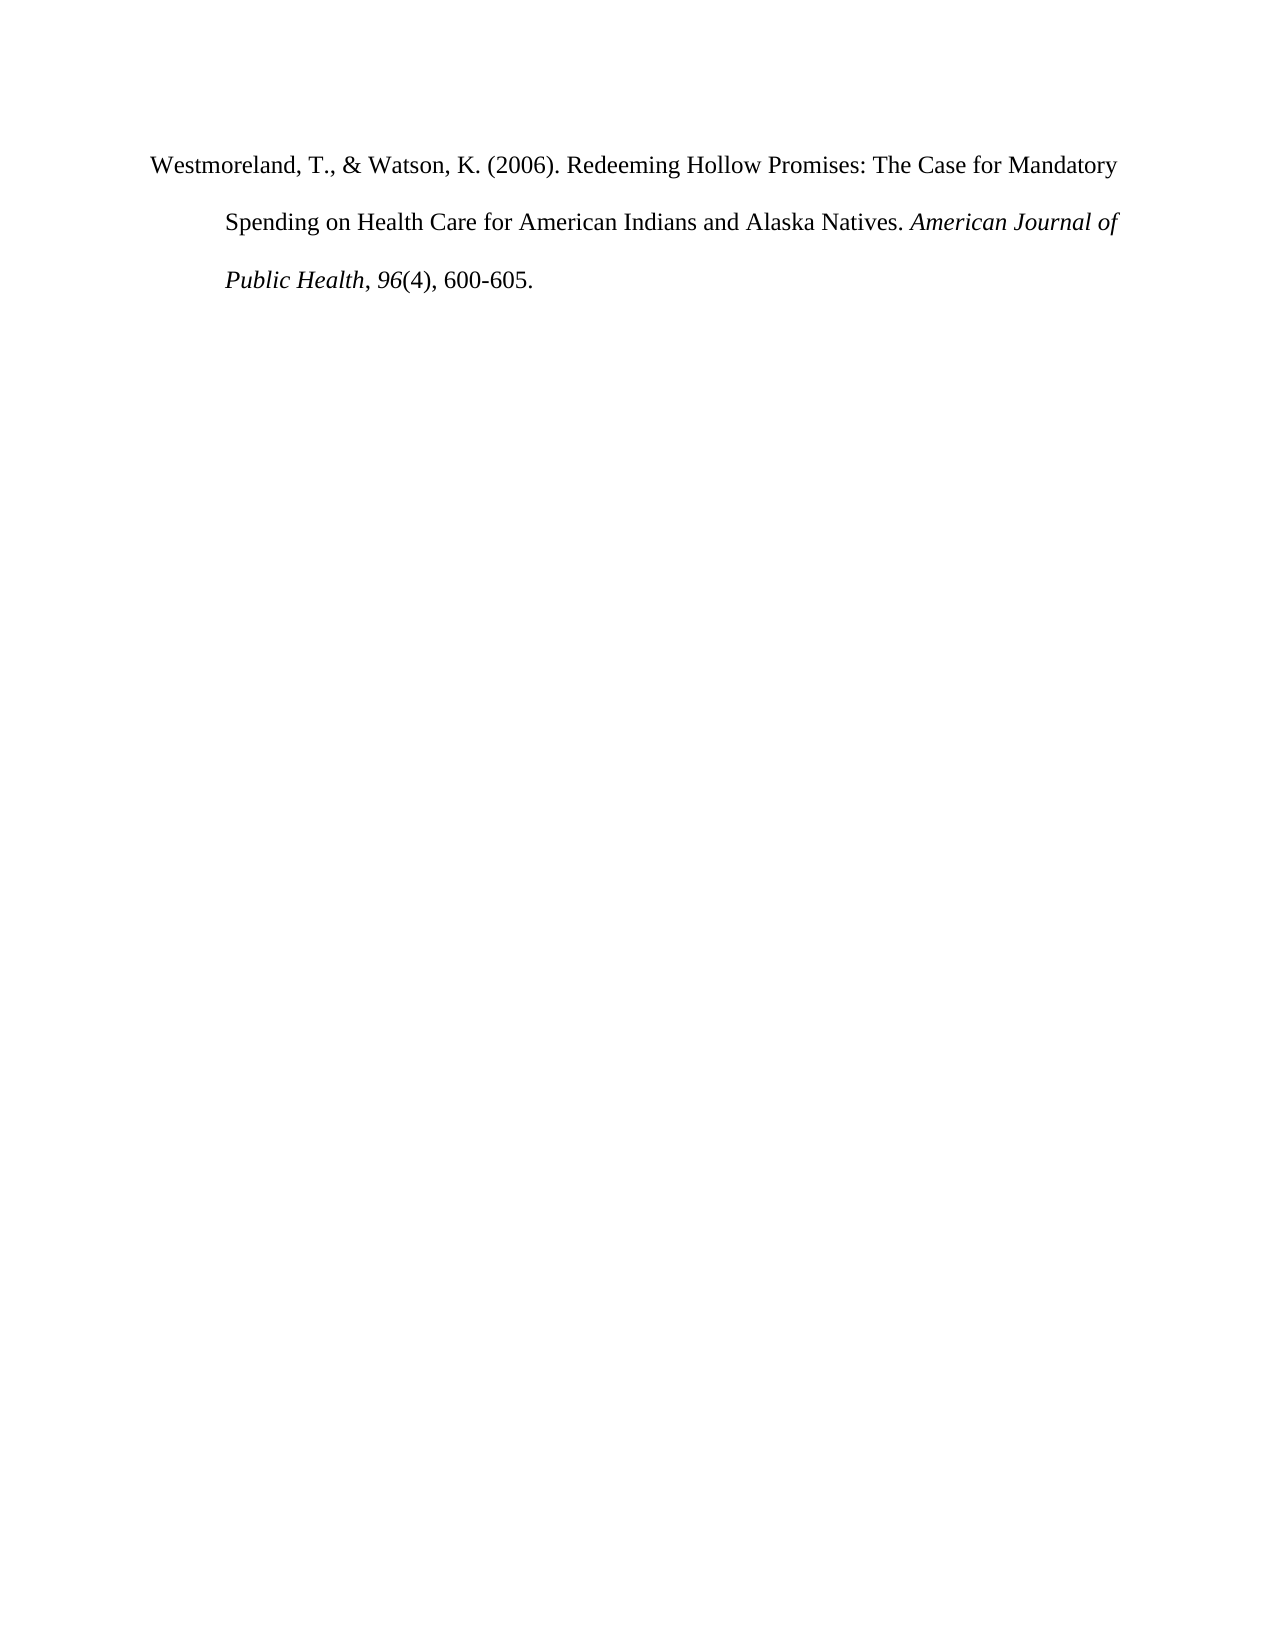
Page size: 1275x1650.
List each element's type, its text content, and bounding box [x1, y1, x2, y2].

text Westmoreland, T., & Watson, K. (2006). Redeeming Hollow Promises: The Case for Mandatory Spending on Health Care for American Indians and Alaska Natives. American Journal of Public Health, 96(4), 600-605. [150, 150, 1125, 294]
